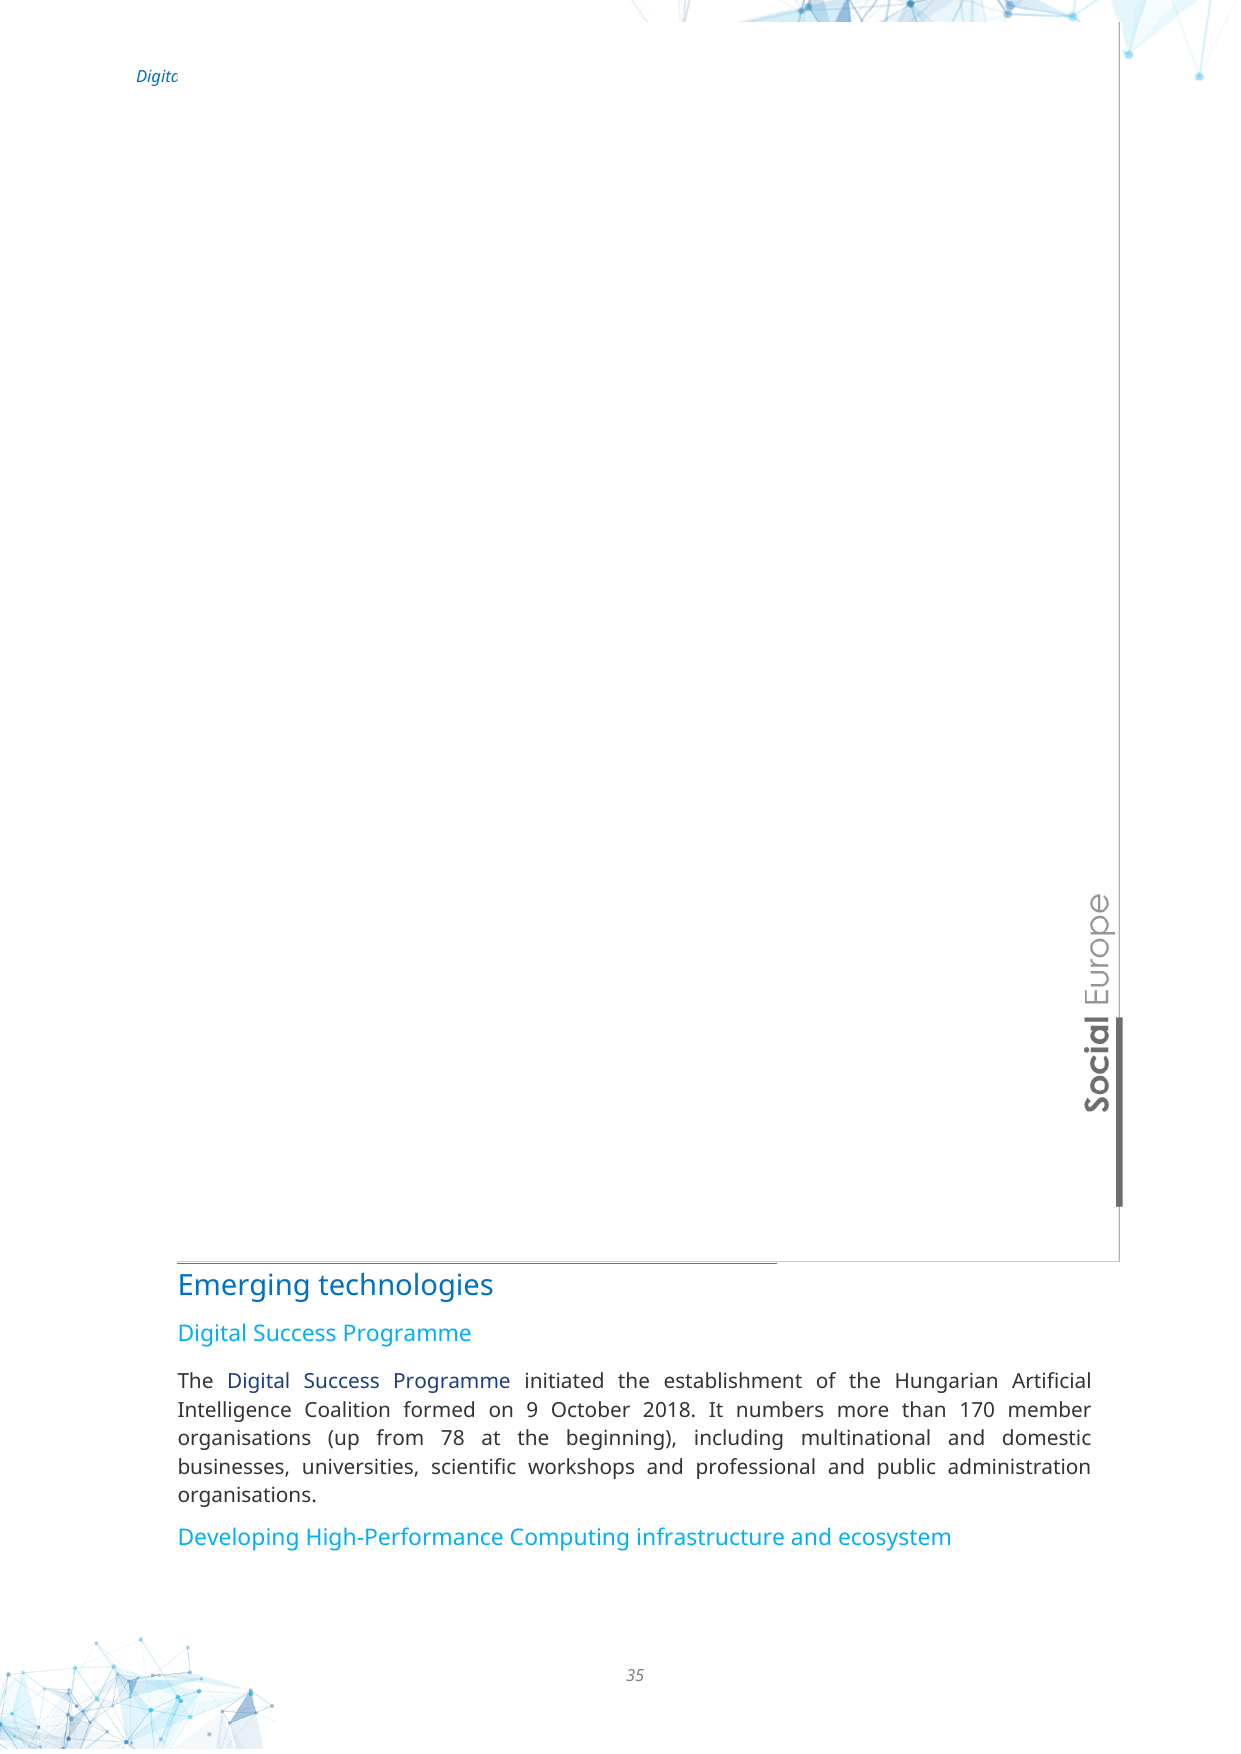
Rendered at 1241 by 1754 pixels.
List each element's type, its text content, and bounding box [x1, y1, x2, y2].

subtitle Emerging technologies [177, 1264, 1092, 1304]
picture [177, 22, 1123, 1262]
subtitle Digital Success Programme [177, 1316, 1092, 1348]
text The Digital Success Programme initiated the establishment of the Hungarian Artificial Intelligence Coalition formed on 9 October 2018. It numbers more than 170 member organisations (up from 78 at the beginning), including multinational and domestic businesses, universities, scientific workshops and professional and public administration organisations. [177, 1366, 1092, 1509]
subtitle Developing High-Performance Computing infrastructure and ecosystem [177, 1521, 1092, 1552]
